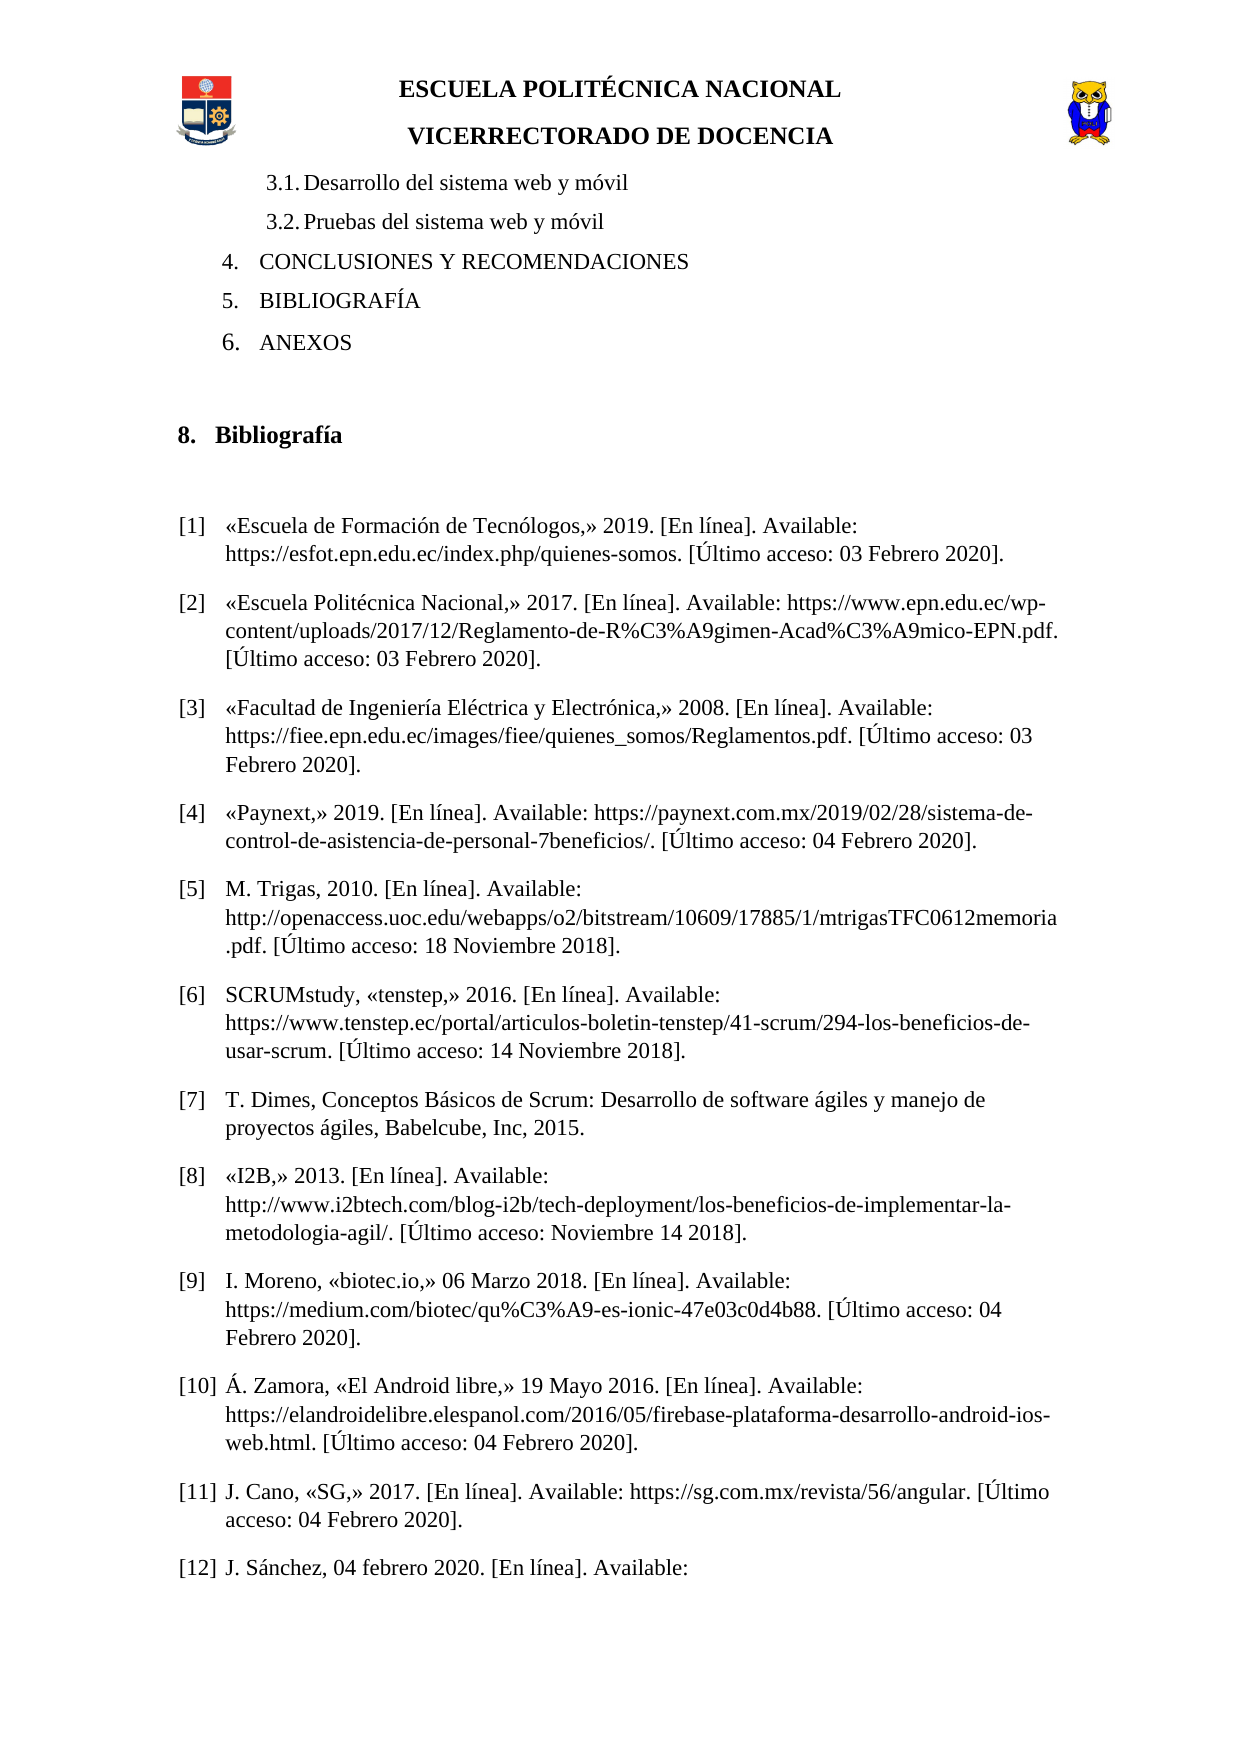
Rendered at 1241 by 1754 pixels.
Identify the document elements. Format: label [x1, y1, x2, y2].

picture [173, 73, 239, 147]
picture [1063, 77, 1115, 149]
